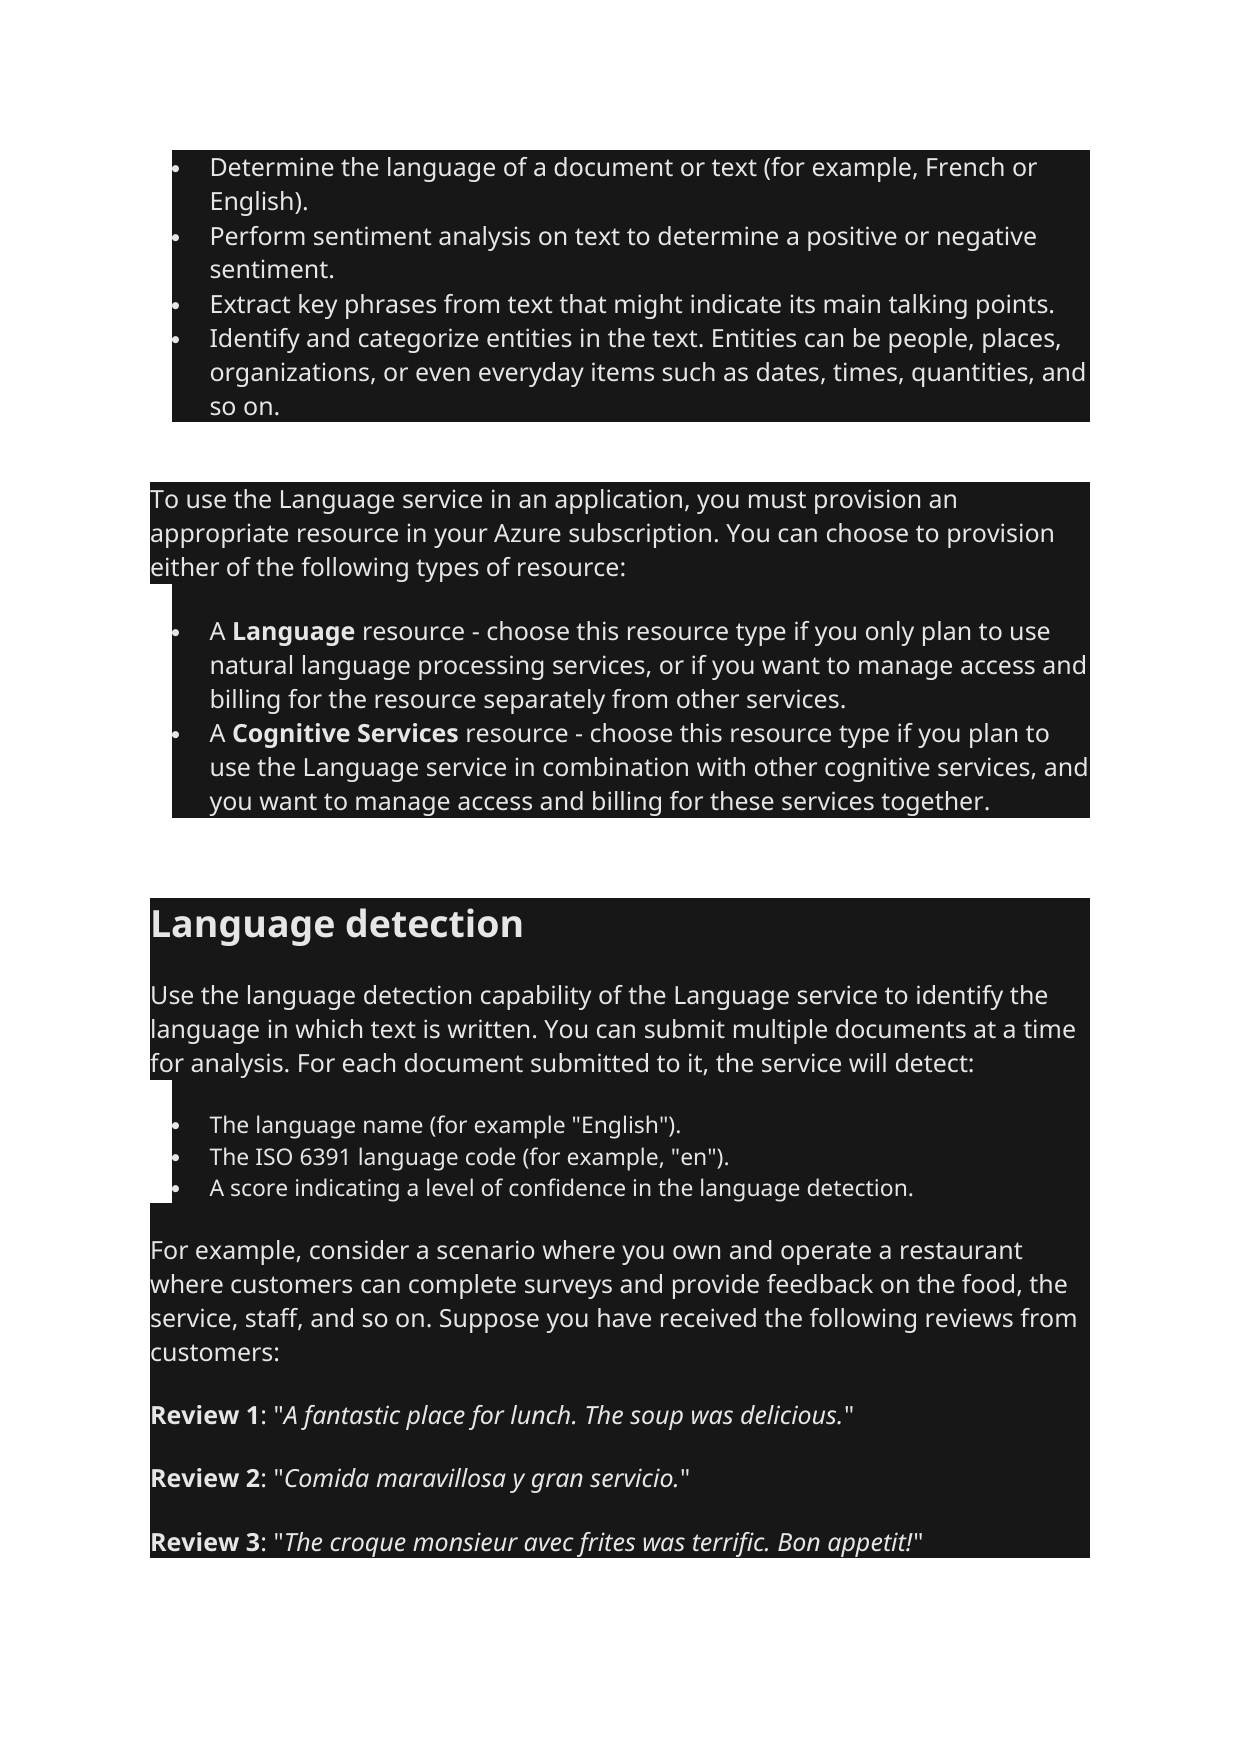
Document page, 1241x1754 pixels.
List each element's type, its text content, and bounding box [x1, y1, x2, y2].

list Identify and categorize entities in the text. Entities can be people, places, organizations, or even everyday items such as dates, times, quantities, and so on. [172, 320, 1090, 422]
list Extract key phrases from text that might indicate its main talking points. [172, 286, 1090, 320]
list The language name (for example "English"). [172, 1109, 1090, 1141]
list A Language resource - choose this resource type if you only plan to use natural language processing services, or if you want to manage access and billing for the resource separately from other services. [172, 613, 1090, 715]
text For example, consider a scenario where you own and operate a restaurant where customers can complete surveys and provide feedback on the food, the service, staff, and so on. Suppose you have received the following reviews from customers: [150, 1232, 1090, 1368]
text Review 3: "The croque monsieur avec frites was terrific. Bon appetit!" [150, 1524, 1090, 1558]
list Perform sentiment analysis on text to determine a positive or negative sentiment. [172, 218, 1090, 286]
text Review 2: "Comida maravillosa y gran servicio." [150, 1461, 1090, 1495]
list Determine the language of a document or text (for example, French or English). [172, 150, 1090, 218]
list A Cognitive Services resource - choose this resource type if you plan to use the Language service in combination with other cognitive services, and you want to manage access and billing for these services together. [172, 715, 1090, 818]
text To use the Language service in an application, you must provision an appropriate resource in your Azure subscription. You can choose to provision either of the following types of resource: [150, 482, 1090, 584]
list The ISO 6391 language code (for example, "en"). [172, 1141, 1090, 1172]
subtitle Language detection [150, 898, 1090, 949]
text Use the language detection capability of the Language service to identify the language in which text is written. You can submit multiple documents at a time for analysis. For each document submitted to it, the service will detect: [150, 978, 1090, 1080]
list A score indicating a level of confidence in the language detection. [172, 1172, 1090, 1203]
text Review 1: "A fantastic place for lunch. The soup was delicious." [150, 1398, 1090, 1432]
